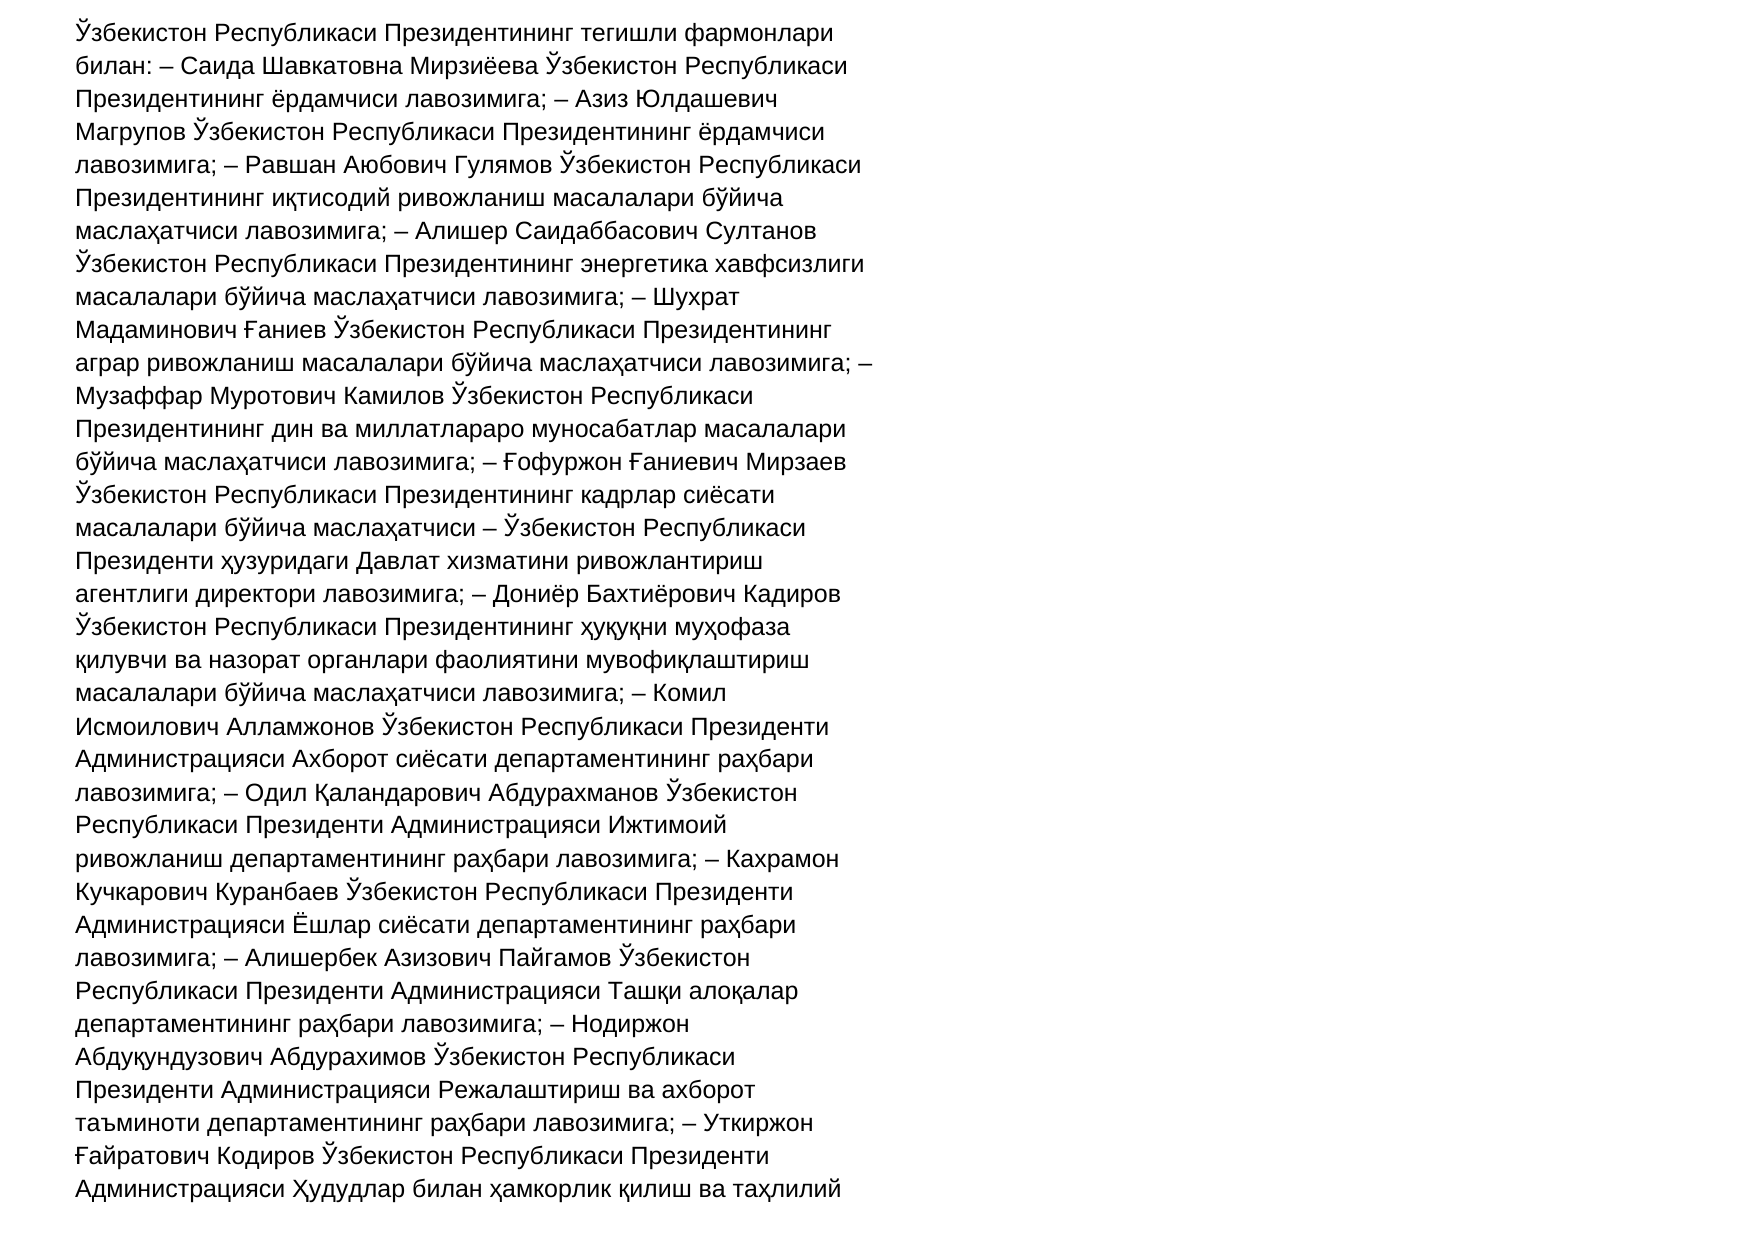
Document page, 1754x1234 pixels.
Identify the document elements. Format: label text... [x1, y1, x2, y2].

text Ўзбекистон Республикаси Президентининг тегишли фармонлари билан: – Саида Шавкатовна Мирзиёева Ўзбекистон Республикаси Президентининг ёрдамчиси лавозимига; – Азиз Юлдашевич Магрупов Ўзбекистон Республикаси Президентининг ёрдамчиси лавозимига; – Равшан Аюбович Гулямов Ўзбекистон Республикаси Президентининг иқтисодий ривожланиш масалалари бўйича маслаҳатчиси лавозимига; – Алишер Саидаббасович Султанов Ўзбекистон Республикаси Президентининг энергетика хавфсизлиги масалалари бўйича маслаҳатчиси лавозимига; – Шухрат Мадаминович Ғаниев Ўзбекистон Республикаси Президентининг аграр ривожланиш масалалари бўйича маслаҳатчиси лавозимига; – Музаффар Муротович Камилов Ўзбекистон Республикаси Президентининг дин ва миллатлараро муносабатлар масалалари бўйича маслаҳатчиси лавозимига; – Ғофуржон Ғаниевич Мирзаев Ўзбекистон Республикаси Президентининг кадрлар сиёсати масалалари бўйича маслаҳатчиси – Ўзбекистон Республикаси Президенти ҳузуридаги Давлат хизматини ривожлантириш агентлиги директори лавозимига; – Дониёр Бахтиёрович Кадиров Ўзбекистон Республикаси Президентининг ҳуқуқни муҳофаза қилувчи ва назорат органлари фаолиятини мувофиқлаштириш масалалари бўйича маслаҳатчиси лавозимига; – Комил Исмоилович Алламжонов Ўзбекистон Республикаси Президенти Администрацияси Ахборот сиёсати департаментининг раҳбари лавозимига; – Одил Қаландарович Абдурахманов Ўзбекистон Республикаси Президенти Администрацияси Ижтимоий ривожланиш департаментининг раҳбари лавозимига; – Кахрамон Кучкарович Куранбаев Ўзбекистон Республикаси Президенти Администрацияси Ёшлар сиёсати департаментининг раҳбари лавозимига; – Алишербек Азизович Пайгамов Ўзбекистон Республикаси Президенти Администрацияси Ташқи алоқалар департаментининг раҳбари лавозимига; – Нодиржон Абдуқундузович Абдурахимов Ўзбекистон Республикаси Президенти Администрацияси Режалаштириш ва ахборот таъминоти департаментининг раҳбари лавозимига; – Уткиржон Ғайратович Кодиров Ўзбекистон Республикаси Президенти Администрацияси Ҳудудлар билан ҳамкорлик қилиш ва таҳлилий [75, 18, 877, 1202]
